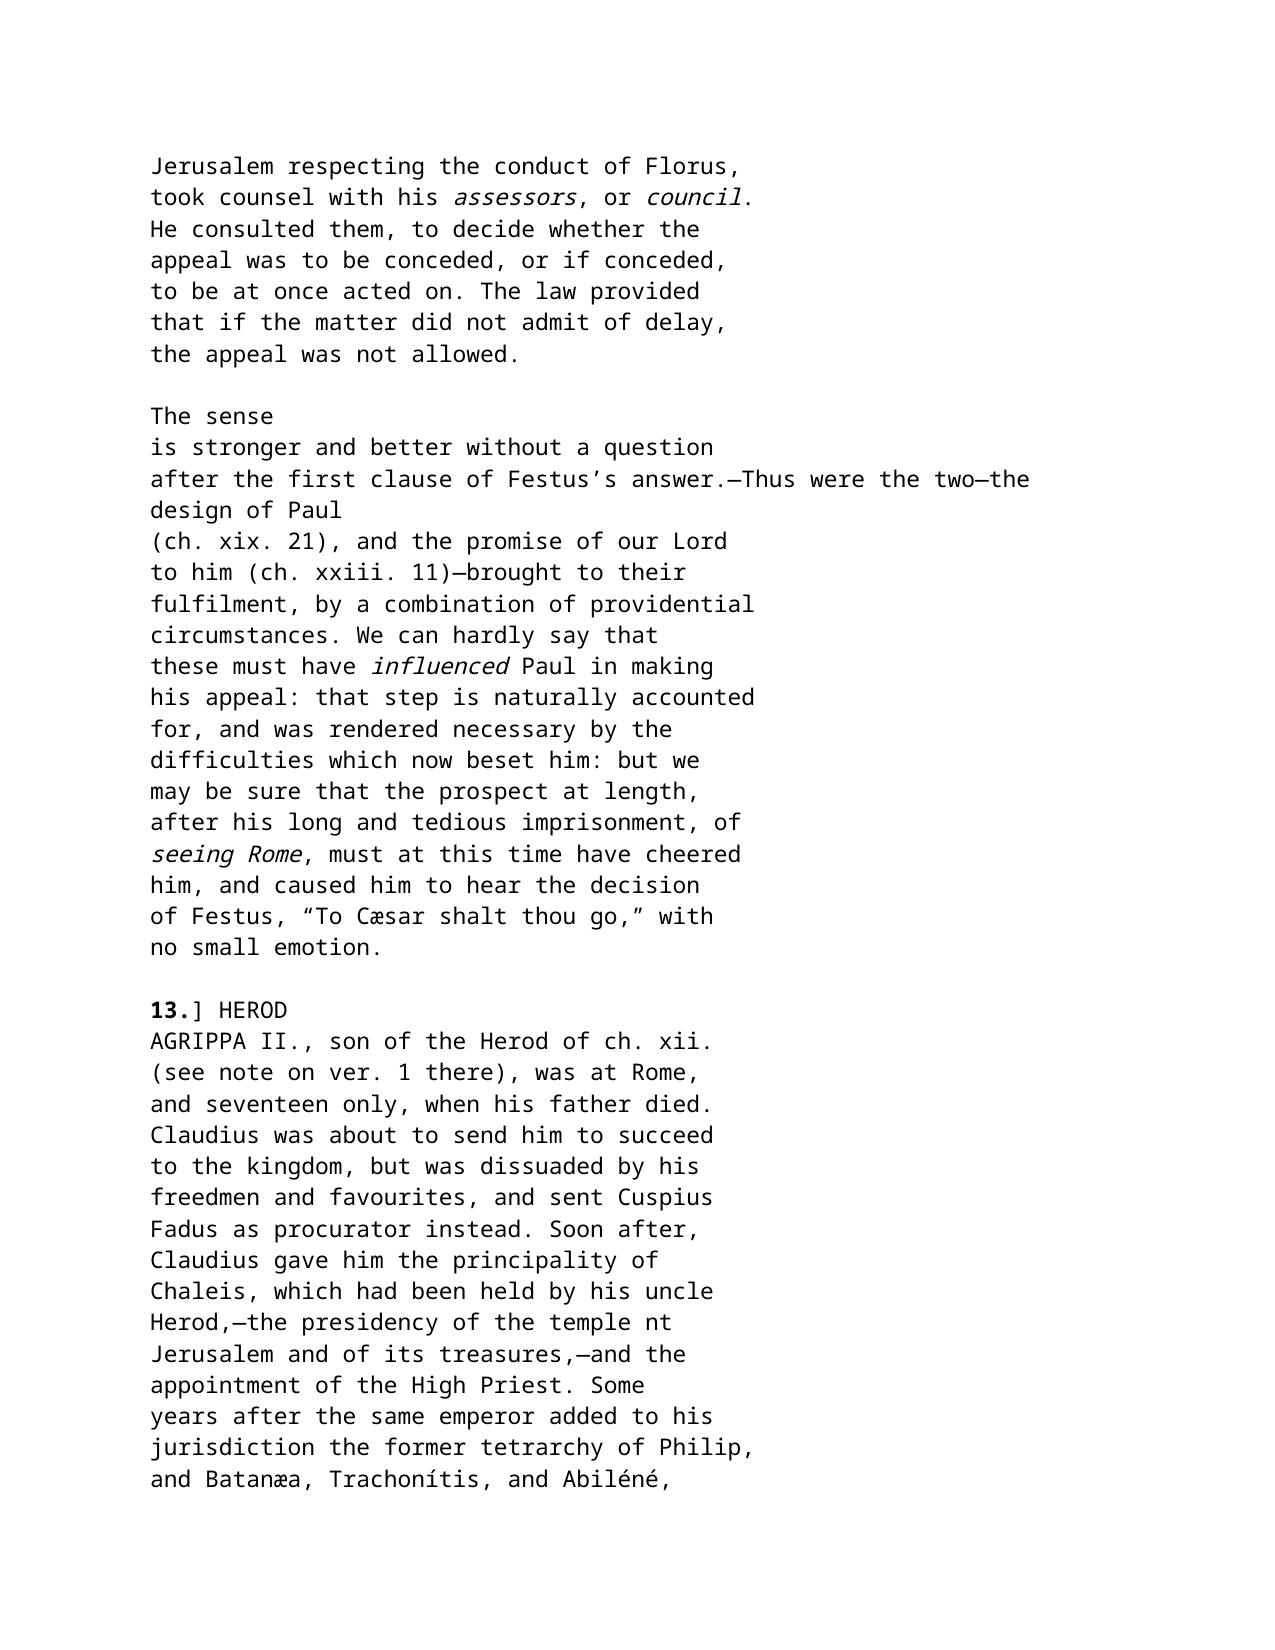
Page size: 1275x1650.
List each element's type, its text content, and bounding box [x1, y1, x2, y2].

text The sense is stronger and better without a question after the first clause of Festus’s answer.—Thus were the two—the design of Paul (ch. xix. 21), and the promise of our Lord to him (ch. xxiii. 11)—brought to their fulfilment, by a combination of providential circumstances. We can hardly say that these must have influenced Paul in making his appeal: that step is naturally accounted for, and was rendered necessary by the difficulties which now beset him: but we may be sure that the prospect at length, after his long and tedious imprisonment, of seeing Rome, must at this time have cheered him, and caused him to hear the decision of Festus, “To Cæsar shalt thou go,” with no small emotion. [150, 400, 1125, 962]
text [150, 994, 1125, 1494]
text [150, 150, 1125, 369]
